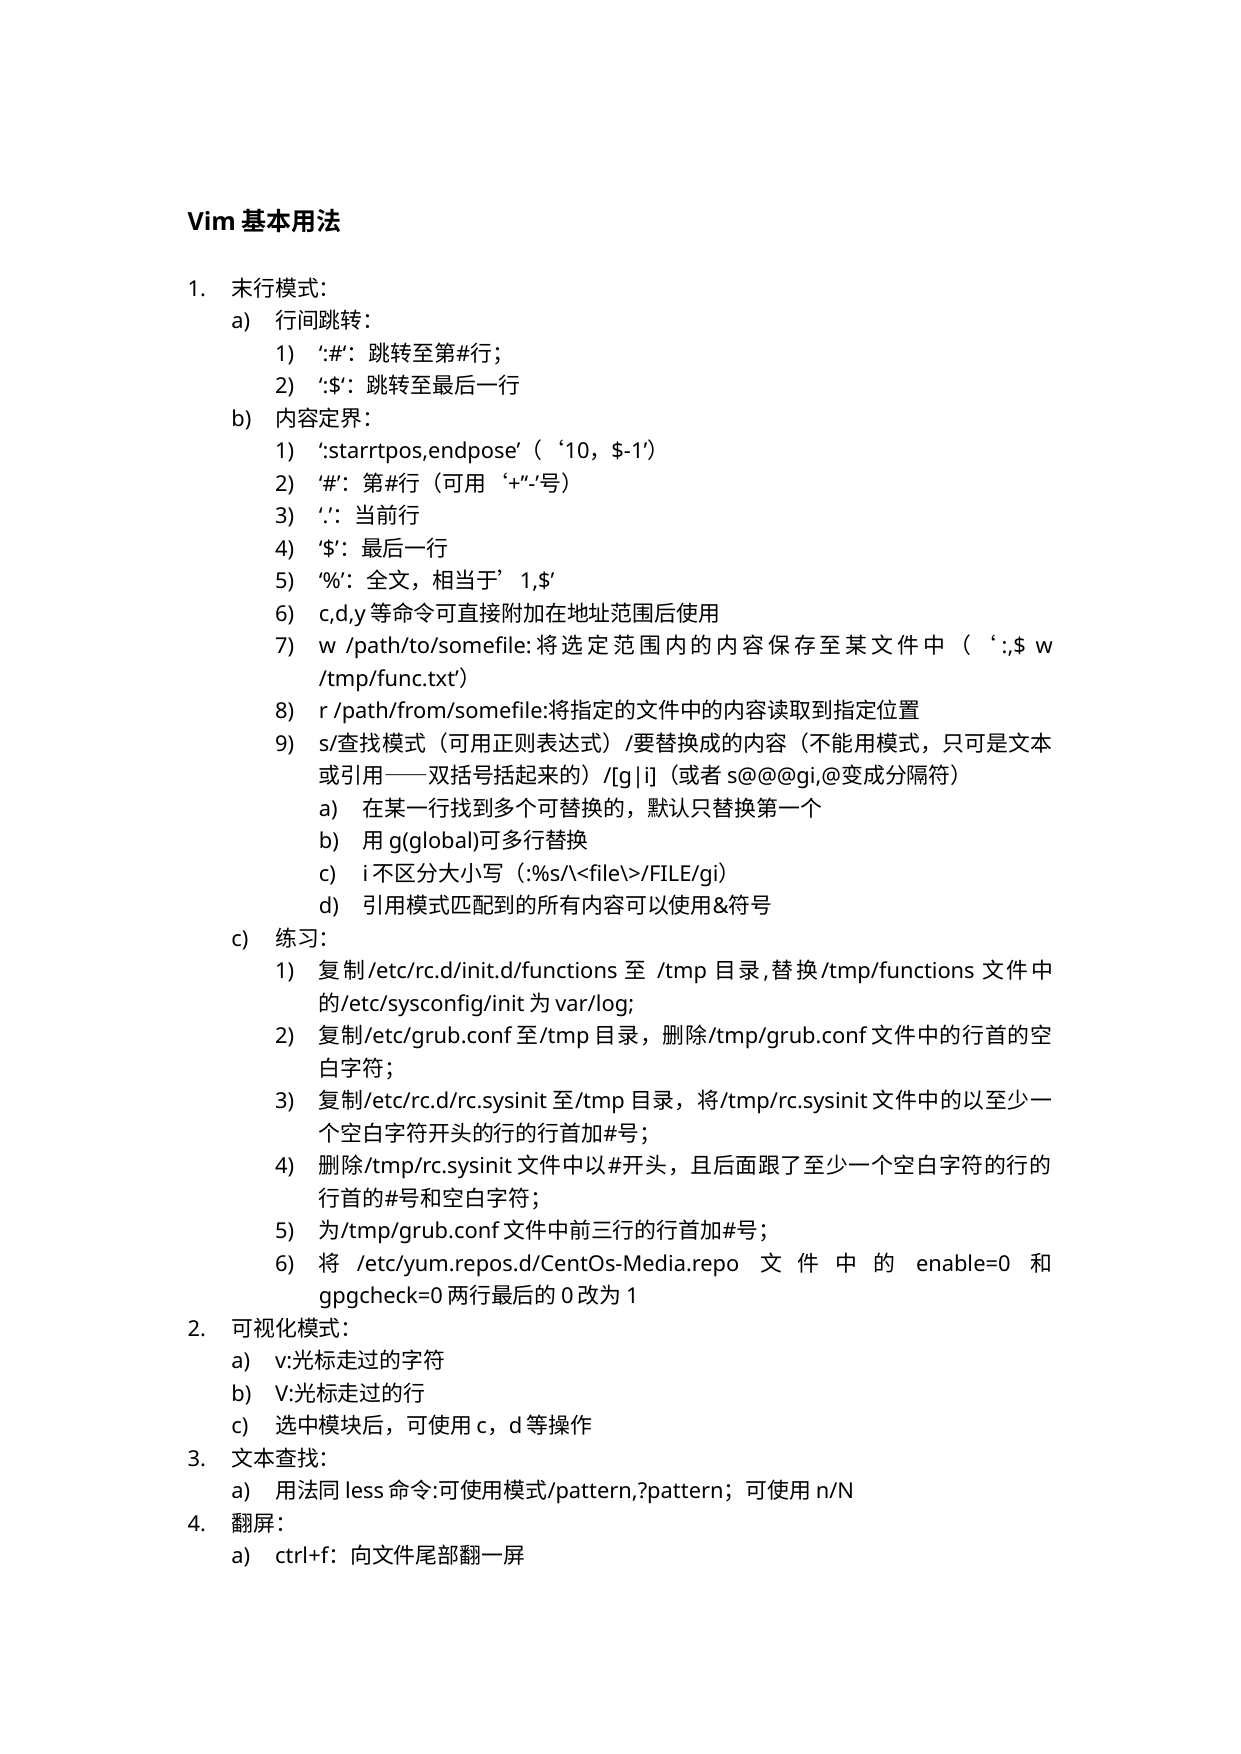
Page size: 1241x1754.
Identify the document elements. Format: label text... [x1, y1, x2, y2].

list 末行模式： [187, 271, 1053, 303]
list 选中模块后，可使用c，d等操作 [231, 1408, 1053, 1441]
list 行间跳转： [231, 303, 1053, 336]
list 练习： [231, 921, 1053, 953]
list 为/tmp/grub.conf文件中前三行的行首加#号； [275, 1213, 1053, 1246]
list ‘#’：第#行（可用‘+’‘-’号） [275, 466, 1053, 498]
list c,d,y等命令可直接附加在地址范围后使用 [275, 596, 1053, 628]
list s/查找模式（可用正则表达式）/要替换成的内容（不能用模式，只可是文本或引用——双括号括起来的）/[g|i]（或者s@@@gi,@变成分隔符） [275, 726, 1053, 791]
list 在某一行找到多个可替换的，默认只替换第一个 [319, 791, 1053, 823]
list 可视化模式： [187, 1311, 1053, 1343]
list ‘:$‘：跳转至最后一行 [275, 368, 1053, 401]
list 翻屏： [187, 1506, 1053, 1538]
list v:光标走过的字符 [231, 1343, 1053, 1376]
list 复制/etc/grub.conf至/tmp目录，删除/tmp/grub.conf文件中的行首的空白字符； [275, 1018, 1053, 1083]
list ‘:#‘：跳转至第#行； [275, 336, 1053, 368]
list i不区分大小写（:%s/\<file\>/FILE/gi） [319, 856, 1053, 888]
list 用g(global)可多行替换 [319, 823, 1053, 856]
list 内容定界： [231, 401, 1053, 433]
list 复制/etc/rc.d/rc.sysinit至/tmp目录，将/tmp/rc.sysinit文件中的以至少一个空白字符开头的行的行首加#号； [275, 1083, 1053, 1148]
list ctrl+f：向文件尾部翻一屏 [231, 1538, 1053, 1571]
list ‘%’：全文，相当于’1,$’ [275, 563, 1053, 596]
list 引用模式匹配到的所有内容可以使用&符号 [319, 888, 1053, 921]
list 用法同less命令:可使用模式/pattern,?pattern；可使用n/N [231, 1473, 1053, 1506]
list 文本查找： [187, 1441, 1053, 1473]
list ‘:starrtpos,endpose’（‘10，$-1’） [275, 433, 1053, 466]
list V:光标走过的行 [231, 1376, 1053, 1408]
list 删除/tmp/rc.sysinit文件中以#开头，且后面跟了至少一个空白字符的行的行首的#号和空白字符； [275, 1148, 1053, 1213]
list r /path/from/somefile:将指定的文件中的内容读取到指定位置 [275, 693, 1053, 726]
list ‘$’：最后一行 [275, 531, 1053, 563]
list w /path/to/somefile:将选定范围内的内容保存至某文件中（‘:,$ w /tmp/func.txt’） [275, 628, 1053, 693]
list 复制/etc/rc.d/init.d/functions至 /tmp目录,替换/tmp/functions文件中的/etc/sysconfig/init为var/log; [275, 953, 1053, 1018]
subtitle Vim基本用法 [187, 187, 1053, 252]
list 将/etc/yum.repos.d/CentOs-Media.repo文件中的enable=0和gpgcheck=0两行最后的0改为1 [275, 1246, 1053, 1311]
list ‘.’：当前行 [275, 498, 1053, 531]
